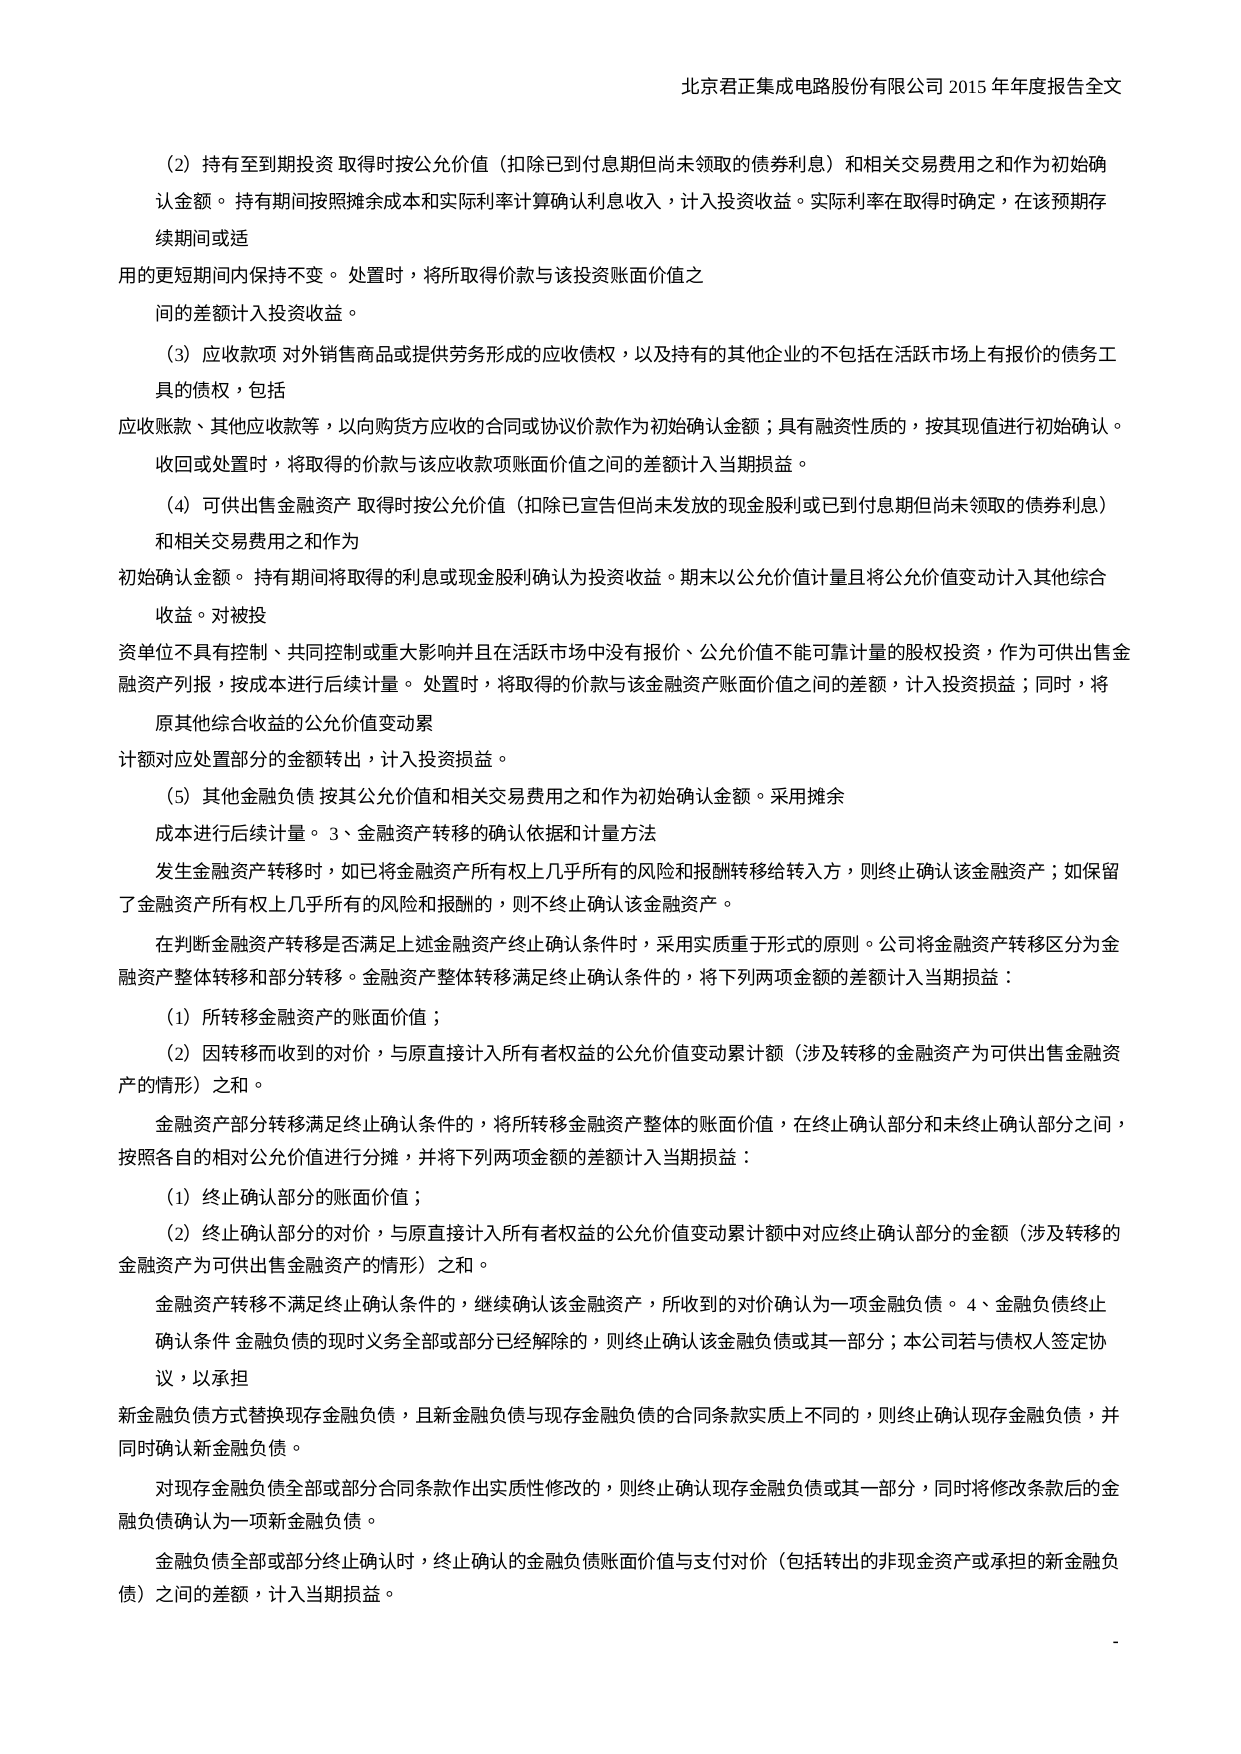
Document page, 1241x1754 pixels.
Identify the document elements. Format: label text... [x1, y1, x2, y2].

text （1）所转移金融资产的账面价值； [156, 1004, 1123, 1029]
text （1）终止确认部分的账面价值； [156, 1184, 1123, 1209]
text 资单位不具有控制、共同控制或重大影响并且在活跃市场中没有报价、公允价值不能可靠计量的股权投资，作为可供出售金 [118, 641, 1142, 664]
text 用的更短期间内保持不变。 处置时，将所取得价款与该投资账面价值之间的差额计入投资收益。 [118, 262, 720, 326]
text 计额对应处置部分的金额转出，计入投资损益。 [118, 748, 1123, 771]
text 在判断金融资产转移是否满足上述金融资产终止确认条件时，采用实质重于形式的原则。公司将金融资产转移区分为金 融资产整体转移和部分转移。金融资产整体转移满足终止确认条件的，将下列两项金额的差额计入当期损益： [118, 931, 1123, 990]
text （2）终止确认部分的对价，与原直接计入所有者权益的公允价值变动累计额中对应终止确认部分的金额（涉及转移的 金融资产为可供出售金融资产的情形）之和。 [118, 1220, 1123, 1277]
text （2）持有至到期投资 取得时按公允价值（扣除已到付息期但尚未领取的债券利息）和相关交易费用之和作为初始确认金额。 持有期间按照摊余成本和实际利率计算确认利息收入，计入投资收益。实际利率在取得时确定，在该预期存续期间或适 [156, 151, 1123, 251]
text 初始确认金额。 持有期间将取得的利息或现金股利确认为投资收益。期末以公允价值计量且将公允价值变动计入其他综合收益。对被投 [118, 564, 1123, 628]
text （4）可供出售金融资产 取得时按公允价值（扣除已宣告但尚未发放的现金股利或已到付息期但尚未领取的债券利息）和相关交易费用之和作为 [156, 493, 1123, 554]
text 应收账款、其他应收款等，以向购货方应收的合同或协议价款作为初始确认金额；具有融资性质的，按其现值进行初始确认。 收回或处置时，将取得的价款与该应收款项账面价值之间的差额计入当期损益。 [118, 413, 1142, 477]
text 融资产列报，按成本进行后续计量。 处置时，将取得的价款与该金融资产账面价值之间的差额，计入投资损益；同时，将原其他综合收益的公允价值变动累 [118, 672, 1123, 736]
text 金融资产部分转移满足终止确认条件的，将所转移金融资产整体的账面价值，在终止确认部分和未终止确认部分之间， 按照各自的相对公允价值进行分摊，并将下列两项金额的差额计入当期损益： [118, 1111, 1133, 1170]
text 对现存金融负债全部或部分合同条款作出实质性修改的，则终止确认现存金融负债或其一部分，同时将修改条款后的金 融负债确认为一项新金融负债。 [118, 1475, 1123, 1534]
text 新金融负债方式替换现存金融负债，且新金融负债与现存金融负债的合同条款实质上不同的，则终止确认现存金融负债，并 同时确认新金融负债。 [118, 1402, 1123, 1461]
text 金融资产转移不满足终止确认条件的，继续确认该金融资产，所收到的对价确认为一项金融负债。 4、金融负债终止确认条件 金融负债的现时义务全部或部分已经解除的，则终止确认该金融负债或其一部分；本公司若与债权人签定协议，以承担 [156, 1291, 1123, 1391]
text 金融负债全部或部分终止确认时，终止确认的金融负债账面价值与支付对价（包括转出的非现金资产或承担的新金融负 债）之间的差额，计入当期损益。 [118, 1548, 1123, 1607]
text （3）应收款项 对外销售商品或提供劳务形成的应收债权，以及持有的其他企业的不包括在活跃市场上有报价的债务工具的债权，包括 [156, 342, 1123, 403]
text 发生金融资产转移时，如已将金融资产所有权上几乎所有的风险和报酬转移给转入方，则终止确认该金融资产；如保留 了金融资产所有权上几乎所有的风险和报酬的，则不终止确认该金融资产。 [118, 858, 1123, 917]
text （2）因转移而收到的对价，与原直接计入所有者权益的公允价值变动累计额（涉及转移的金融资产为可供出售金融资 产的情形）之和。 [118, 1040, 1123, 1097]
text （5）其他金融负债 按其公允价值和相关交易费用之和作为初始确认金额。采用摊余成本进行后续计量。 3、金融资产转移的确认依据和计量方法 [156, 783, 851, 846]
